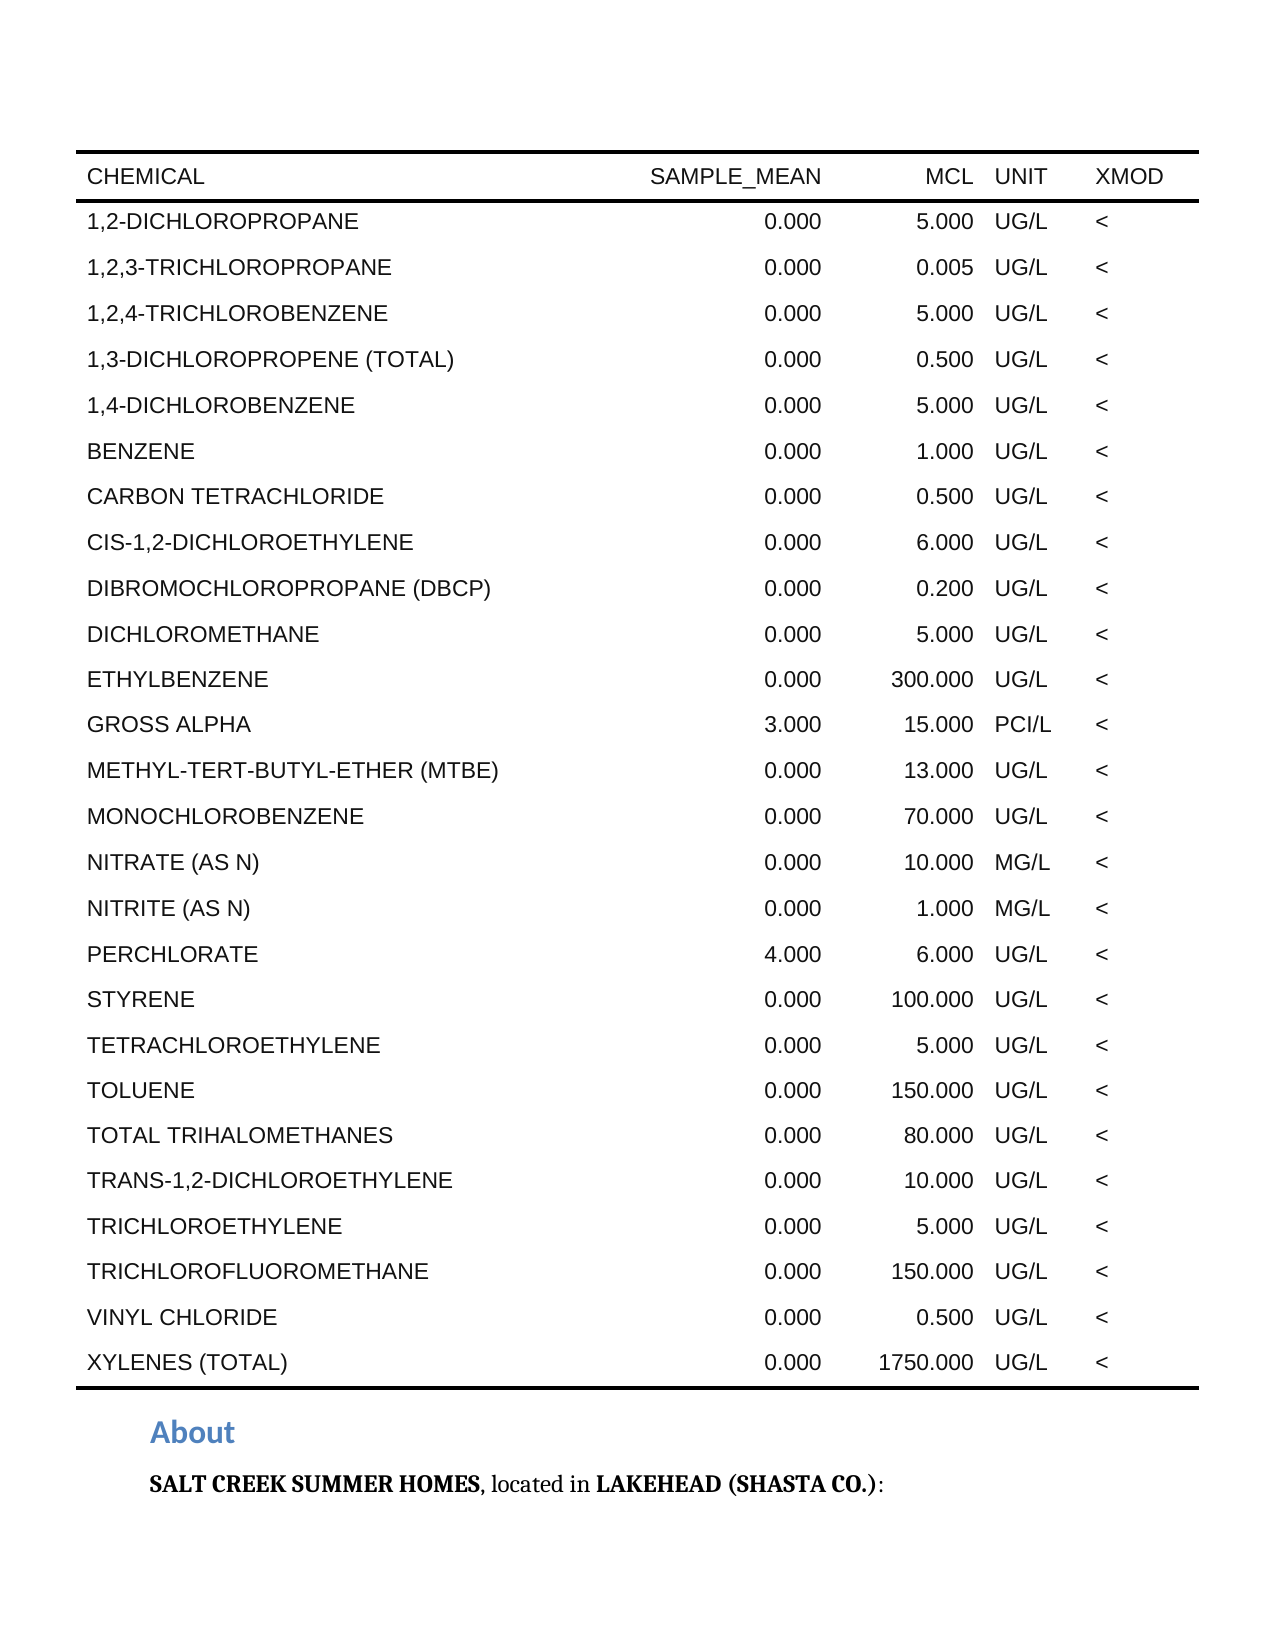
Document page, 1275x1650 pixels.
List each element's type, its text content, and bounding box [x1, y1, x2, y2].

table_cell < [1085, 429, 1199, 474]
table_cell CARBON TETRACHLORIDE [76, 474, 619, 519]
table_cell < [1085, 383, 1199, 428]
table_cell < [1085, 885, 1199, 932]
table_cell 0.000 [620, 565, 832, 611]
table_cell 5.000 [832, 611, 984, 656]
table_cell 0.000 [620, 656, 832, 702]
table_cell < [1085, 611, 1199, 656]
table_cell 1,2,3-TRICHLOROPROPANE [76, 244, 619, 290]
table_cell DIBROMOCHLOROPROPANE (DBCP) [76, 565, 619, 611]
table_cell 0.000 [620, 1204, 832, 1249]
table_cell < [1085, 932, 1199, 977]
table_cell 0.000 [620, 383, 832, 428]
table_cell 70.000 [832, 794, 984, 839]
table_cell UG/L [984, 932, 1085, 977]
table_cell < [1085, 1249, 1199, 1294]
table_cell < [1085, 244, 1199, 290]
table_cell UG/L [984, 1294, 1085, 1339]
table_cell 0.500 [832, 336, 984, 383]
table_cell 0.000 [620, 519, 832, 565]
table_header MCL [832, 154, 984, 198]
table_cell 3.000 [620, 702, 832, 747]
table_cell 0.500 [832, 1294, 984, 1339]
table_cell 150.000 [832, 1068, 984, 1113]
table_cell 0.000 [620, 1294, 832, 1339]
table_cell UG/L [984, 656, 1085, 702]
table_cell TETRACHLOROETHYLENE [76, 1022, 619, 1067]
table_cell 1.000 [832, 885, 984, 932]
table_cell 300.000 [832, 656, 984, 702]
table_cell UG/L [984, 565, 1085, 611]
table_cell 0.000 [620, 1339, 832, 1386]
table_cell < [1085, 1022, 1199, 1067]
table_header CHEMICAL [76, 154, 619, 198]
table_cell < [1085, 519, 1199, 565]
table_cell < [1085, 290, 1199, 336]
table_header XMOD [1085, 154, 1199, 198]
table_cell MG/L [984, 885, 1085, 932]
table_cell UG/L [984, 1022, 1085, 1067]
table_cell 0.000 [620, 290, 832, 336]
table_cell MONOCHLOROBENZENE [76, 794, 619, 839]
table_cell < [1085, 336, 1199, 383]
table_cell TRICHLOROETHYLENE [76, 1204, 619, 1249]
table_cell UG/L [984, 519, 1085, 565]
table_cell 1,2,4-TRICHLOROBENZENE [76, 290, 619, 336]
table_cell UG/L [984, 1113, 1085, 1158]
table_cell 0.000 [620, 1158, 832, 1204]
table_cell UG/L [984, 336, 1085, 383]
table_cell 10.000 [832, 839, 984, 885]
table_cell 0.000 [620, 429, 832, 474]
table_cell < [1085, 794, 1199, 839]
table_cell 1.000 [832, 429, 984, 474]
table_cell UG/L [984, 1339, 1085, 1386]
table_cell < [1085, 1204, 1199, 1249]
table_cell 5.000 [832, 290, 984, 336]
table_cell 5.000 [832, 1204, 984, 1249]
table_cell < [1085, 203, 1199, 244]
table_cell 1,4-DICHLOROBENZENE [76, 383, 619, 428]
table_cell UG/L [984, 977, 1085, 1022]
table_cell UG/L [984, 747, 1085, 793]
table_cell 0.000 [620, 885, 832, 932]
table_cell < [1085, 839, 1199, 885]
table_cell 0.000 [620, 336, 832, 383]
table_header SAMPLE_MEAN [620, 154, 832, 198]
table_cell < [1085, 1068, 1199, 1113]
table_cell VINYL CHLORIDE [76, 1294, 619, 1339]
table_cell 1,3-DICHLOROPROPENE (TOTAL) [76, 336, 619, 383]
table_cell 0.000 [620, 1113, 832, 1158]
table_cell < [1085, 565, 1199, 611]
table_cell 6.000 [832, 519, 984, 565]
table_cell 0.000 [620, 977, 832, 1022]
table_cell UG/L [984, 383, 1085, 428]
table_cell < [1085, 702, 1199, 747]
table_cell PERCHLORATE [76, 932, 619, 977]
table_cell UG/L [984, 429, 1085, 474]
table_header UNIT [984, 154, 1085, 198]
table_cell 0.000 [620, 1022, 832, 1067]
table_cell UG/L [984, 1204, 1085, 1249]
table_cell 0.200 [832, 565, 984, 611]
table_cell XYLENES (TOTAL) [76, 1339, 619, 1386]
table_cell UG/L [984, 474, 1085, 519]
table_cell PCI/L [984, 702, 1085, 747]
table_cell STYRENE [76, 977, 619, 1022]
table_cell UG/L [984, 1068, 1085, 1113]
table_cell UG/L [984, 290, 1085, 336]
table_cell < [1085, 1339, 1199, 1386]
table_cell 5.000 [832, 1022, 984, 1067]
table_cell 0.005 [832, 244, 984, 290]
table_cell UG/L [984, 1249, 1085, 1294]
table_cell 0.000 [620, 747, 832, 793]
table_cell BENZENE [76, 429, 619, 474]
table_cell < [1085, 977, 1199, 1022]
table_cell TRICHLOROFLUOROMETHANE [76, 1249, 619, 1294]
table_cell NITRATE (AS N) [76, 839, 619, 885]
table_cell 1750.000 [832, 1339, 984, 1386]
table_cell ETHYLBENZENE [76, 656, 619, 702]
table_cell 4.000 [620, 932, 832, 977]
table_cell 1,2-DICHLOROPROPANE [76, 203, 619, 244]
table_cell 10.000 [832, 1158, 984, 1204]
table_cell 5.000 [832, 203, 984, 244]
table_cell TRANS-1,2-DICHLOROETHYLENE [76, 1158, 619, 1204]
table_cell 0.000 [620, 474, 832, 519]
table_cell 0.500 [832, 474, 984, 519]
table_cell < [1085, 747, 1199, 793]
table_cell METHYL-TERT-BUTYL-ETHER (MTBE) [76, 747, 619, 793]
subtitle About [150, 1411, 1125, 1452]
table_cell < [1085, 474, 1199, 519]
table_cell 0.000 [620, 244, 832, 290]
table_cell GROSS ALPHA [76, 702, 619, 747]
table_cell < [1085, 1294, 1199, 1339]
table_cell < [1085, 656, 1199, 702]
table_cell CIS-1,2-DICHLOROETHYLENE [76, 519, 619, 565]
table_cell 80.000 [832, 1113, 984, 1158]
table_cell 0.000 [620, 203, 832, 244]
table_cell 0.000 [620, 1249, 832, 1294]
table_cell DICHLOROMETHANE [76, 611, 619, 656]
table_cell UG/L [984, 1158, 1085, 1204]
table_cell 5.000 [832, 383, 984, 428]
table_cell TOTAL TRIHALOMETHANES [76, 1113, 619, 1158]
table_cell TOLUENE [76, 1068, 619, 1113]
table_cell UG/L [984, 203, 1085, 244]
table_cell 0.000 [620, 611, 832, 656]
table_cell NITRITE (AS N) [76, 885, 619, 932]
table_cell < [1085, 1158, 1199, 1204]
table_cell 13.000 [832, 747, 984, 793]
table_cell 6.000 [832, 932, 984, 977]
table_cell 0.000 [620, 794, 832, 839]
table_cell UG/L [984, 611, 1085, 656]
table_cell 0.000 [620, 1068, 832, 1113]
text SALT CREEK SUMMER HOMES, located in LAKEHEAD (SHASTA CO.): [150, 1470, 1125, 1499]
table_cell 100.000 [832, 977, 984, 1022]
table_cell UG/L [984, 244, 1085, 290]
table_cell MG/L [984, 839, 1085, 885]
table_cell < [1085, 1113, 1199, 1158]
table_cell 0.000 [620, 839, 832, 885]
table_cell 15.000 [832, 702, 984, 747]
table_cell 150.000 [832, 1249, 984, 1294]
table_cell UG/L [984, 794, 1085, 839]
